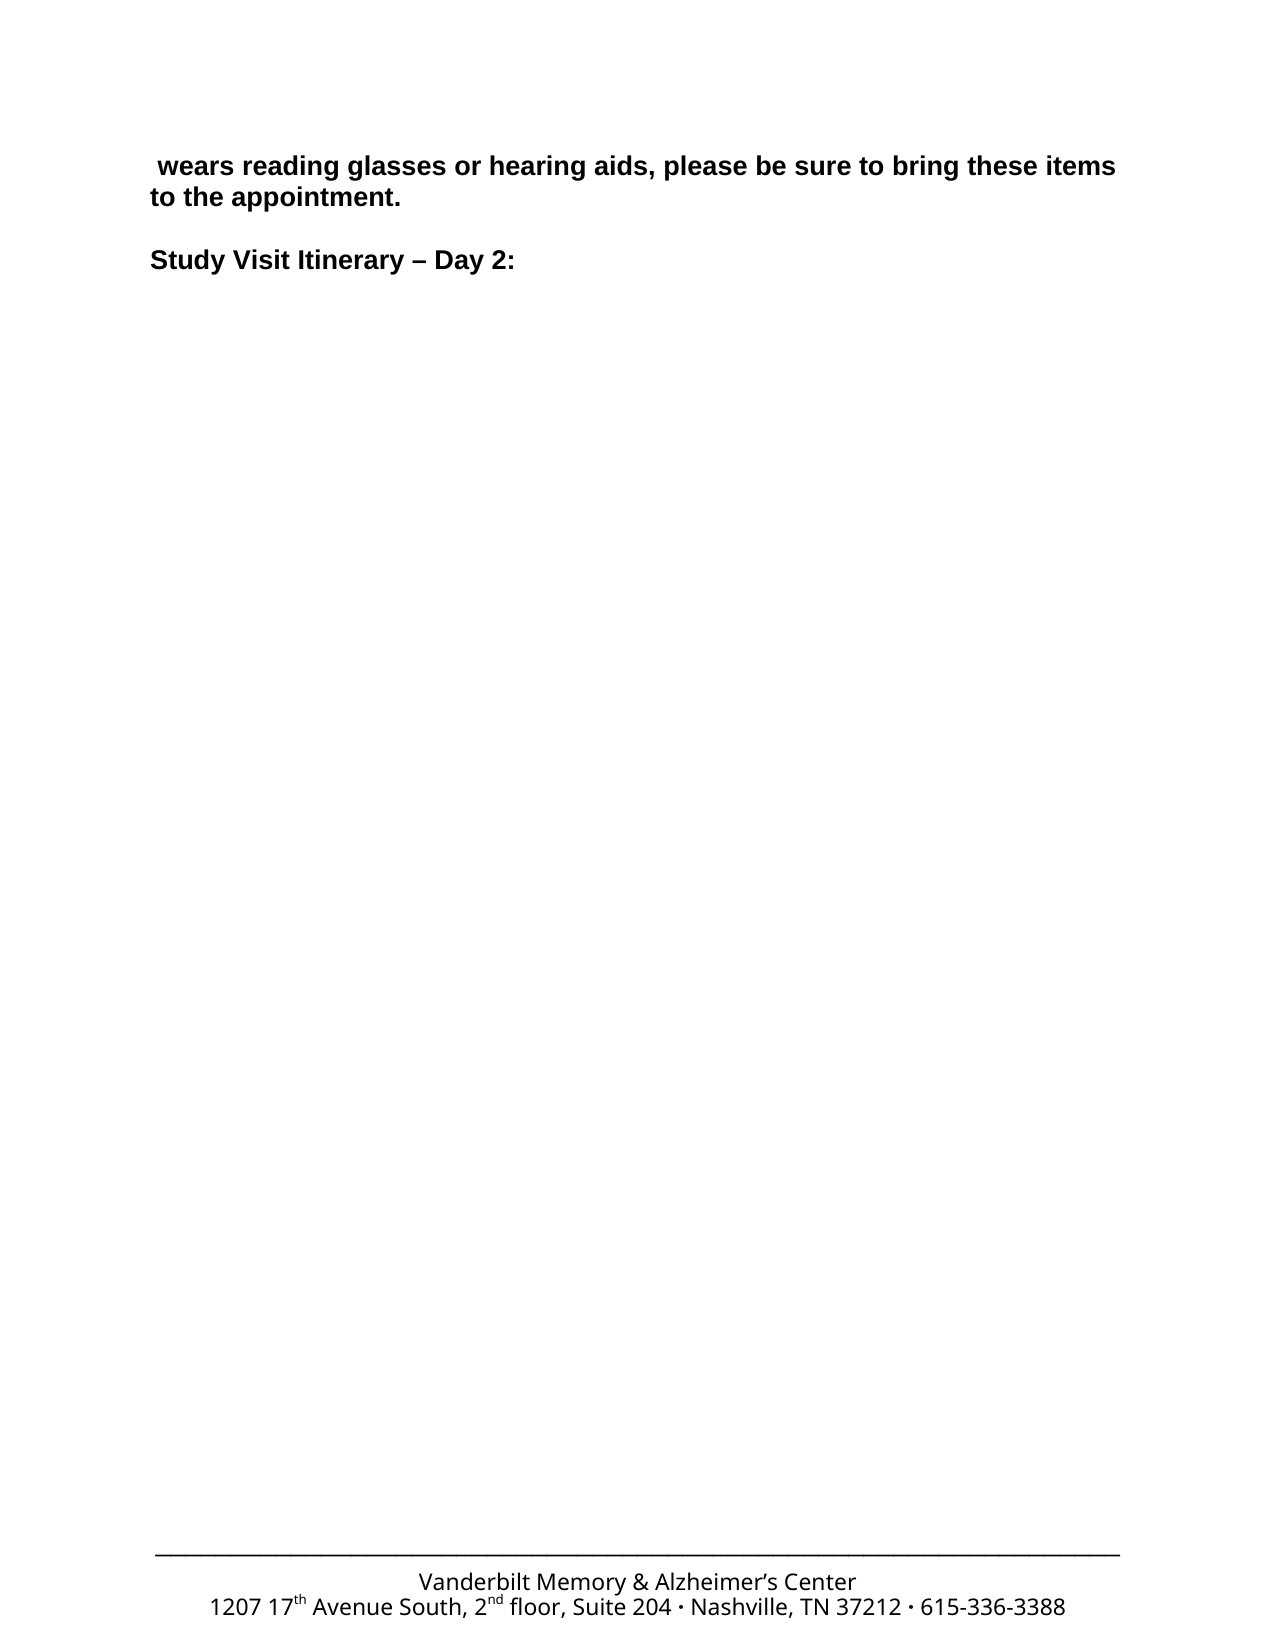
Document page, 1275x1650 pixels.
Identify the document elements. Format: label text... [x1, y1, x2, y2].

text wears reading glasses or hearing aids, please be sure to bring these items to the appointment. [150, 150, 1125, 212]
text Study Visit Itinerary – Day 2: [150, 244, 1125, 275]
